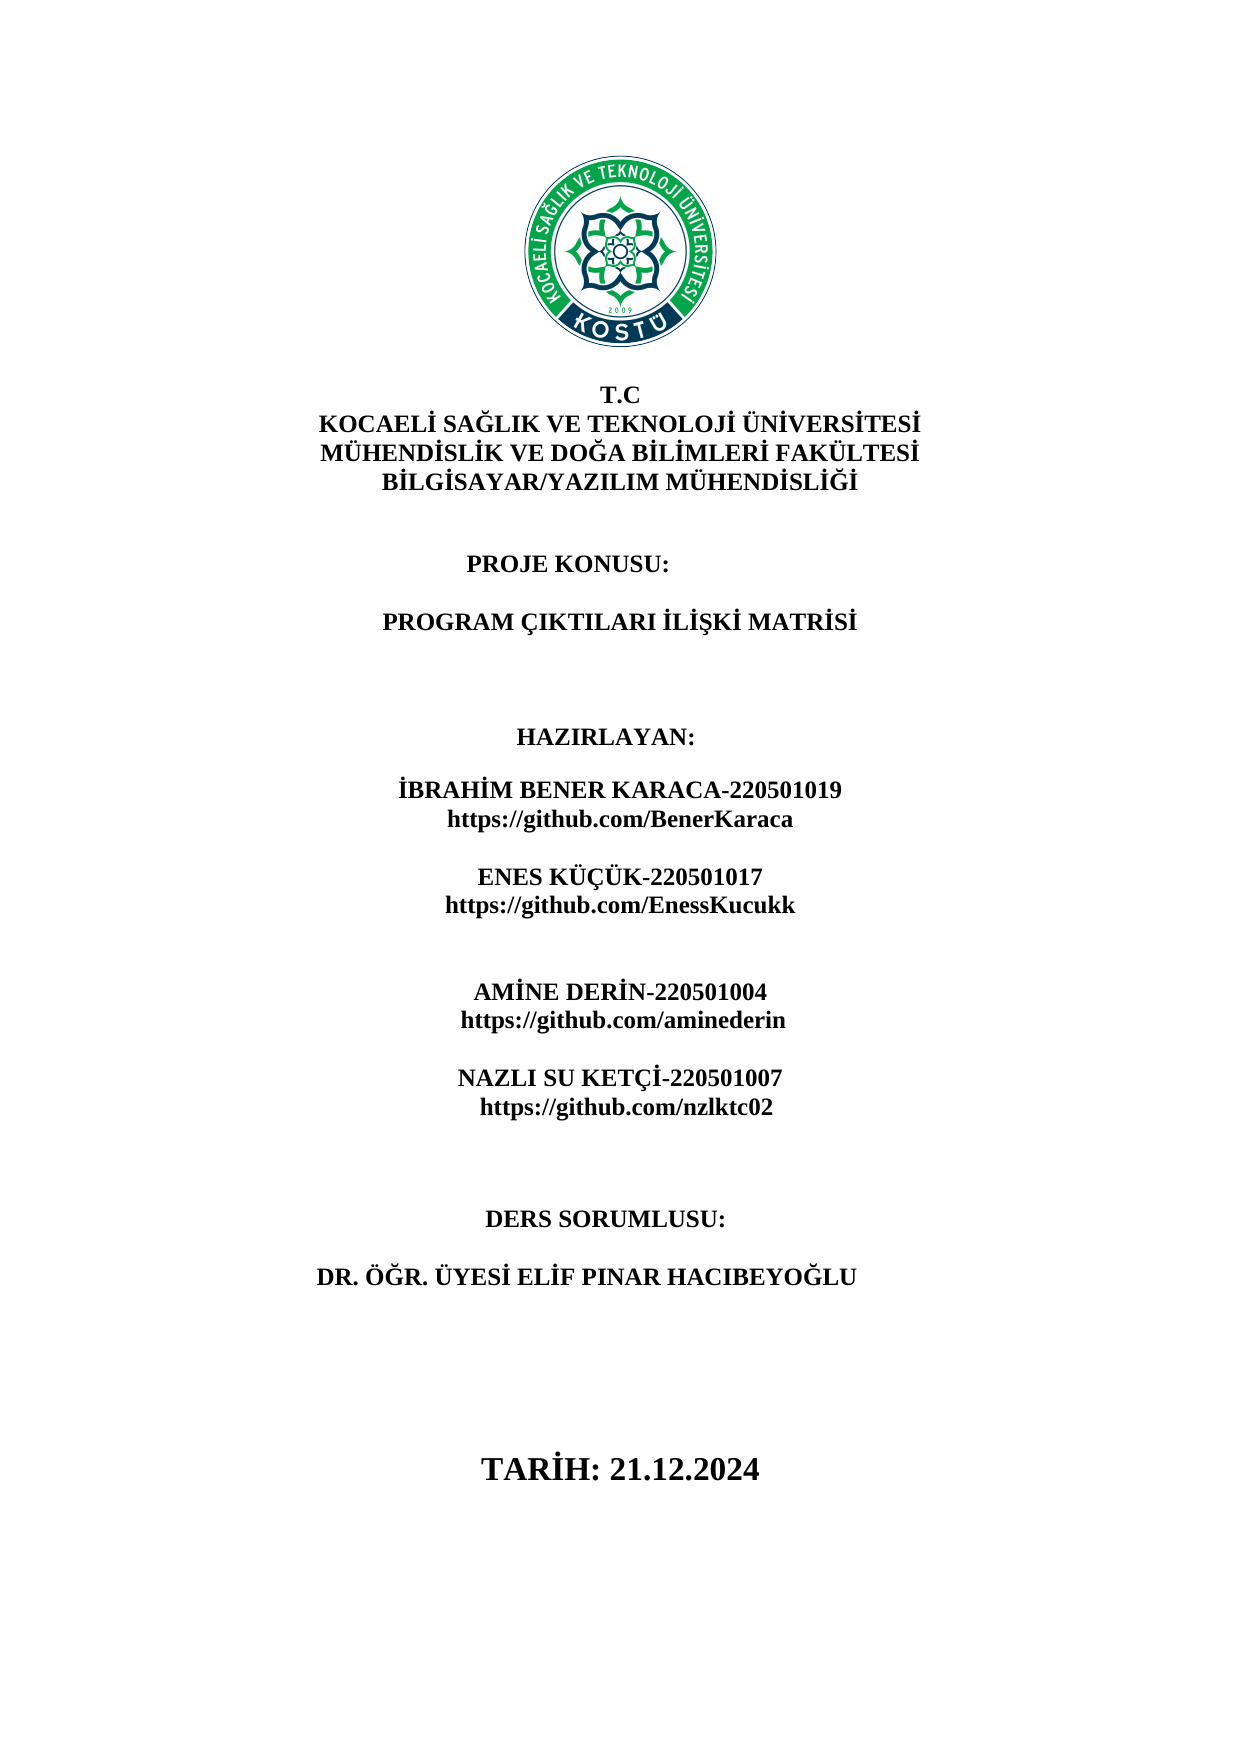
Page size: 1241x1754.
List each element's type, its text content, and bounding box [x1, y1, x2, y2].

text KOCAELİ SAĞLIK VE TEKNOLOJİ ÜNİVERSİTESİ [148, 409, 1093, 438]
text HAZIRLAYAN: [148, 636, 1093, 751]
text https://github.com/EnessKucukk [148, 891, 1093, 919]
text PROJE KONUSU: [148, 549, 1093, 578]
text TARİH: 21.12.2024 [148, 1449, 1093, 1487]
text T.C [148, 381, 1093, 409]
text NAZLI SU KETÇİ-220501007 [148, 1063, 1093, 1092]
text DR. ÖĞR. ÜYESİ ELİF PINAR HACIBEYOĞLU [148, 1262, 1093, 1291]
text MÜHENDİSLİK VE DOĞA BİLİMLERİ FAKÜLTESİ [148, 438, 1093, 467]
text https://github.com/aminederin [148, 1006, 1093, 1034]
picture [516, 147, 725, 355]
text ENES KÜÇÜK-220501017 [148, 862, 1093, 891]
text https://github.com/nzlktc02 [148, 1092, 1093, 1121]
text PROGRAM ÇIKTILARI İLİŞKİ MATRİSİ [148, 607, 1093, 636]
text AMİNE DERİN-220501004 [148, 977, 1093, 1006]
text https://github.com/BenerKaraca [148, 804, 1093, 833]
text BİLGİSAYAR/YAZILIM MÜHENDİSLİĞİ [148, 467, 1093, 496]
text DERS SORUMLUSU: [148, 1204, 1093, 1233]
text İBRAHİM BENER KARACA-220501019 [148, 776, 1093, 804]
